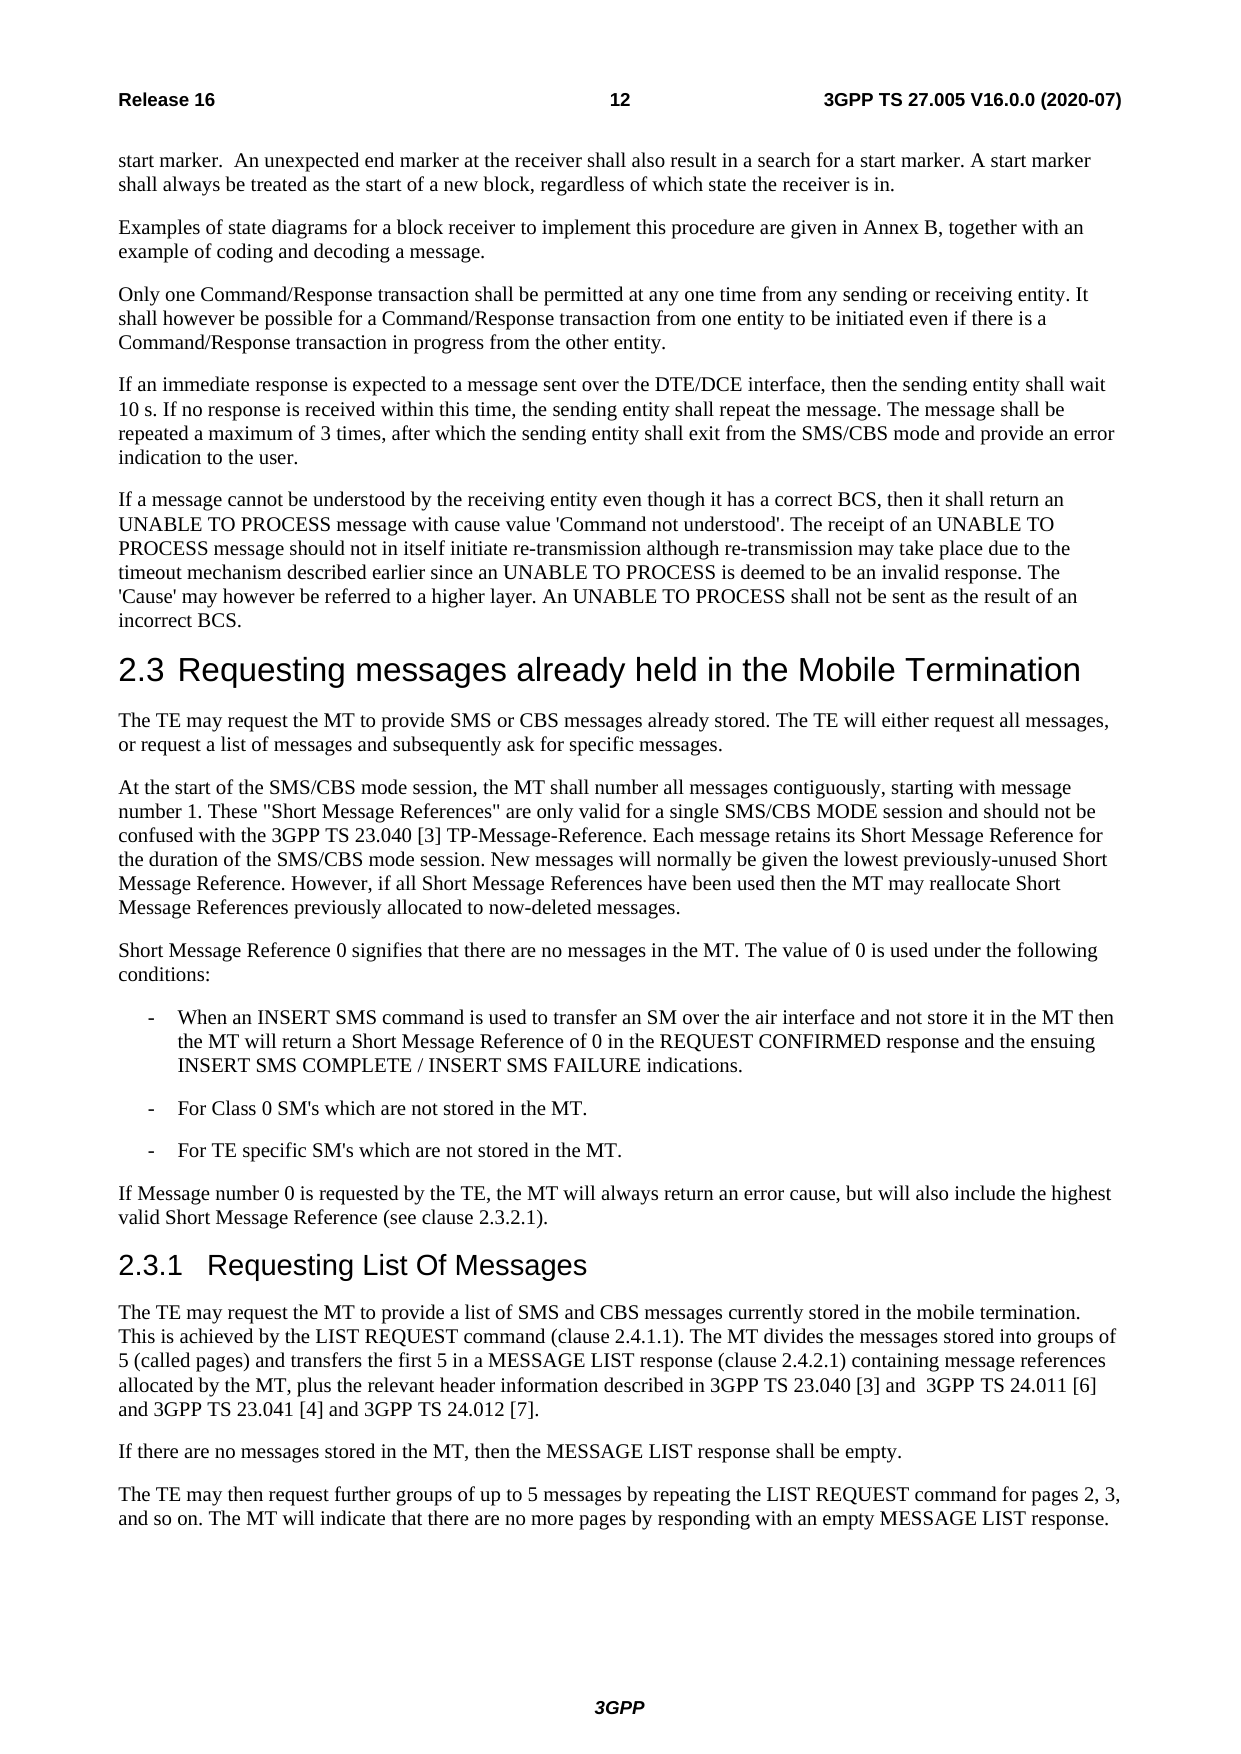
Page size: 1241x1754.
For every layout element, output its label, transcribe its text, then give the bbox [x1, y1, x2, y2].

subtitle 2.3 Requesting messages already held in the Mobile Termination [118, 651, 1122, 689]
text - When an INSERT SMS command is used to transfer an SM over the air interface and not store it in the MT then the MT will return a Short Message Reference of 0 in the REQUEST CONFIRMED response and the ensuing INSERT SMS COMPLETE / INSERT SMS FAILURE indications. [148, 1004, 1122, 1077]
text - For TE specific SM's which are not stored in the MT. [148, 1138, 1122, 1162]
text The TE may request the MT to provide a list of SMS and CBS messages currently stored in the mobile termination. This is achieved by the LIST REQUEST command (clause 2.4.1.1). The MT divides the messages stored into groups of 5 (called pages) and transfers the first 5 in a MESSAGE LIST response (clause 2.4.2.1) containing message references allocated by the MT, plus the relevant header information described in 3GPP TS 23.040 [3] and 3GPP TS 24.011 [6] and 3GPP TS 23.041 [4] and 3GPP TS 24.012 [7]. [118, 1300, 1122, 1421]
text If a message cannot be understood by the receiving entity even though it has a correct BCS, then it shall return an UNABLE TO PROCESS message with cause value 'Command not understood'. The receipt of an UNABLE TO PROCESS message should not in itself initiate re-transmission although re-transmission may take place due to the timeout mechanism described earlier since an UNABLE TO PROCESS is deemed to be an invalid response. The 'Cause' may however be referred to a higher layer. An UNABLE TO PROCESS shall not be sent as the result of an incorrect BCS. [118, 487, 1122, 632]
text The TE may then request further groups of up to 5 messages by repeating the LIST REQUEST command for pages 2, 3, and so on. The MT will indicate that there are no more pages by responding with an empty MESSAGE LIST response. [118, 1482, 1122, 1530]
text Examples of state diagrams for a block receiver to implement this procedure are given in Annex B, together with an example of coding and decoding a message. [118, 214, 1122, 263]
text Only one Command/Response transaction shall be permitted at any one time from any sending or receiving entity. It shall however be possible for a Command/Response transaction from one entity to be initiated even if there is a Command/Response transaction in progress from the other entity. [118, 281, 1122, 354]
text If Message number 0 is requested by the TE, the MT will always return an error cause, but will also include the highest valid Short Message Reference (see clause 2.3.2.1). [118, 1181, 1122, 1229]
text Short Message Reference 0 signifies that there are no messages in the MT. The value of 0 is used under the following conditions: [118, 938, 1122, 986]
text - For Class 0 SM's which are not stored in the MT. [148, 1096, 1122, 1119]
text If there are no messages stored in the MT, then the MESSAGE LIST response shall be empty. [118, 1439, 1122, 1463]
subtitle 2.3.1 Requesting List Of Messages [118, 1248, 1122, 1282]
text If an immediate response is expected to a message sent over the DTE/DCE interface, then the sending entity shall wait 10 s. If no response is received within this time, the sending entity shall repeat the message. The message shall be repeated a maximum of 3 times, after which the sending entity shall exit from the SMS/CBS mode and provide an error indication to the user. [118, 372, 1122, 469]
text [118, 148, 1122, 196]
text The TE may request the MT to provide SMS or CBS messages already stored. The TE will either request all messages, or request a list of messages and subsequently ask for specific messages. [118, 708, 1122, 756]
text At the start of the SMS/CBS mode session, the MT shall number all messages contiguously, starting with message number 1. These "Short Message References" are only valid for a single SMS/CBS MODE session and should not be confused with the 3GPP TS 23.040 [3] TP-Message-Reference. Each message retains its Short Message Reference for the duration of the SMS/CBS mode session. New messages will normally be given the lowest previously-unused Short Message Reference. However, if all Short Message References have been used then the MT may reallocate Short Message References previously allocated to now-deleted messages. [118, 774, 1122, 919]
